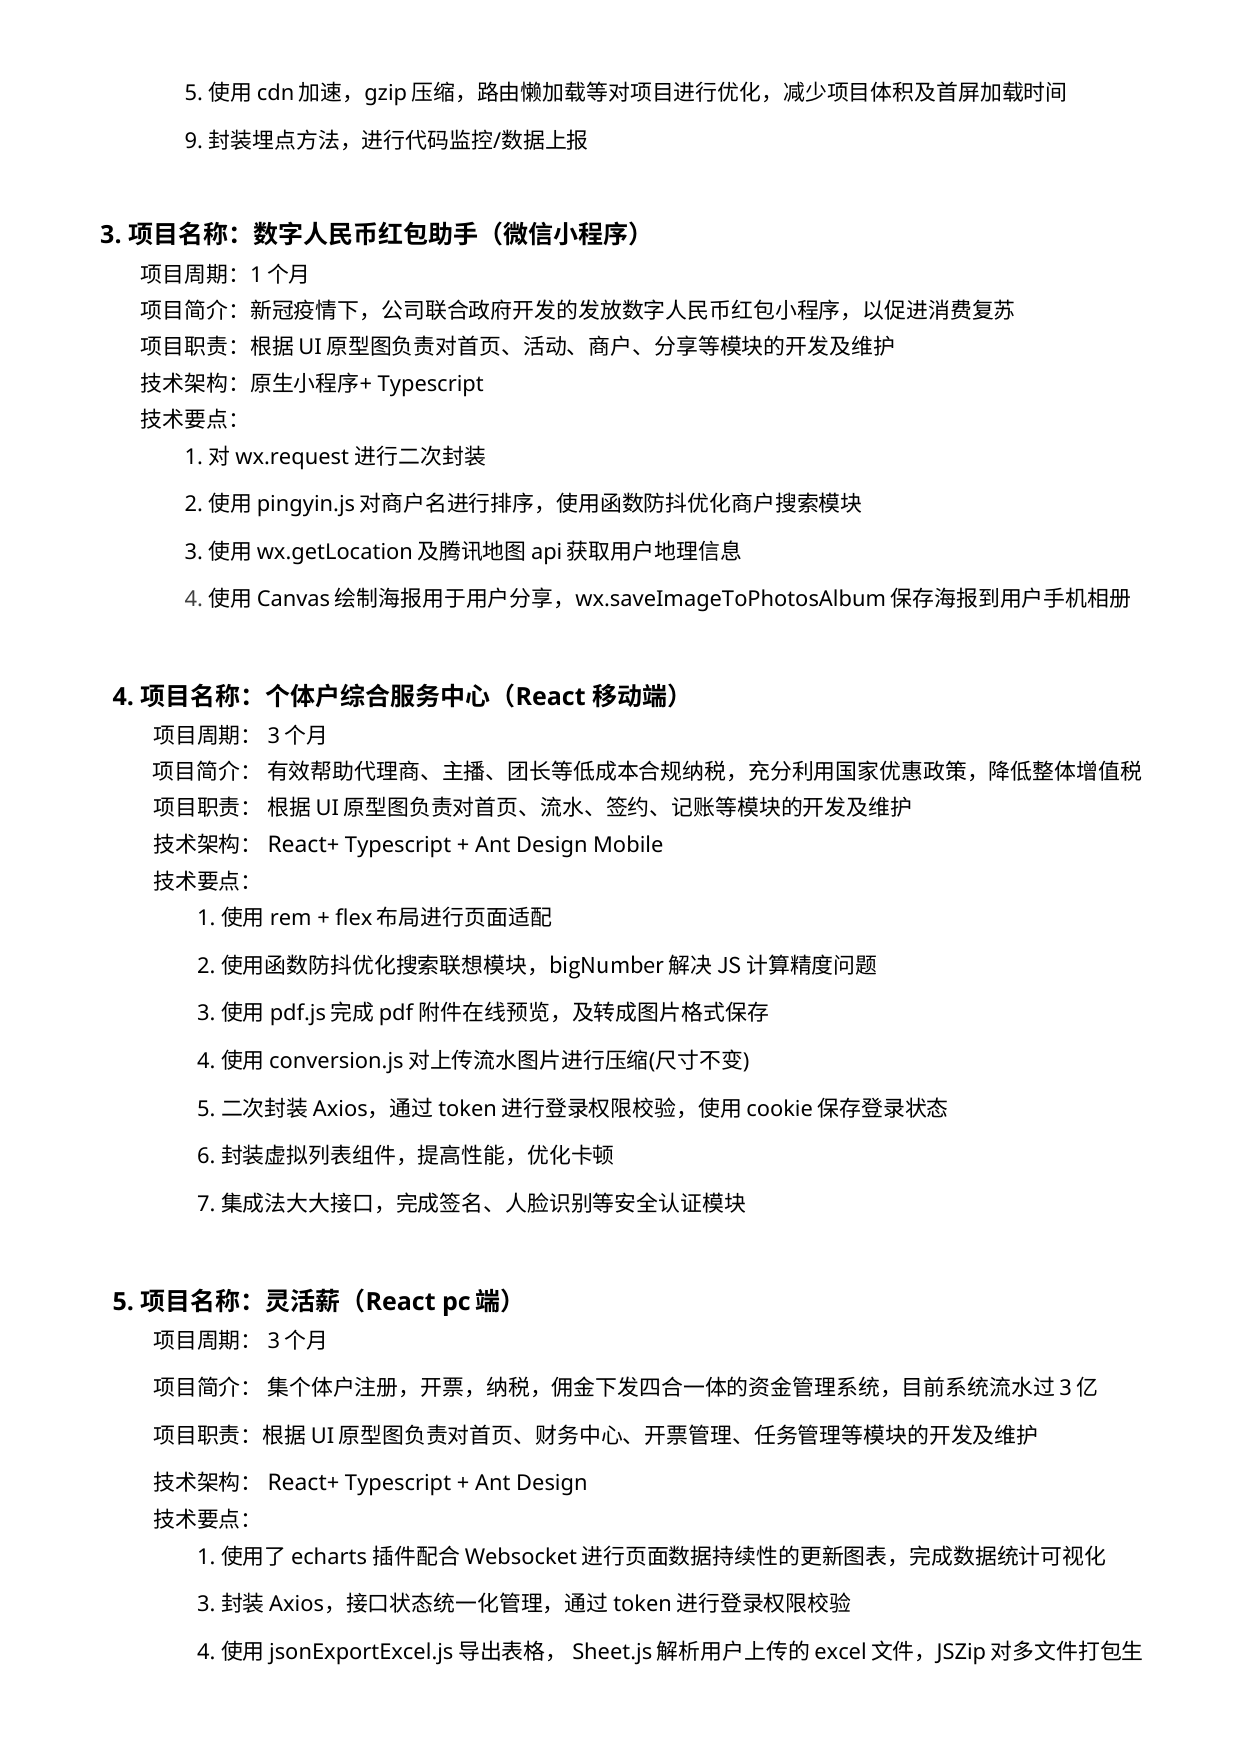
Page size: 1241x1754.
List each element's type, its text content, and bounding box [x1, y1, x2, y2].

subtitle 3. 项目名称：数字人民币红包助手（微信小程序） [75, 215, 1165, 251]
list 使用Canvas绘制海报用于用户分享，wx.saveImageToPhotosAlbum保存海报到用户手机相册 [184, 581, 1165, 613]
list 使用pingyin.js对商户名进行排序，使用函数防抖优化商户搜索模块 [184, 486, 1165, 518]
list 使用cdn加速，gzip压缩，路由懒加载等对项目进行优化，减少项目体积及首屏加载时间 [75, 75, 1165, 107]
text 技术要点： [75, 402, 1165, 434]
list 封装埋点方法，进行代码监控/数据上报 [75, 123, 1165, 154]
text 项目简介：新冠疫情下，公司联合政府开发的发放数字人民币红包小程序，以促进消费复苏 [75, 293, 1165, 325]
text 项目周期：1个月 [75, 257, 1165, 288]
text 技术架构：原生小程序+ Typescript [75, 366, 1165, 398]
text 项目职责：根据UI原型图负责对首页、活动、商户、分享等模块的开发及维护 [75, 329, 1165, 361]
list 使用wx.getLocation及腾讯地图api获取用户地理信息 [184, 534, 1165, 566]
list 对 wx.request 进行二次封装 [184, 439, 1165, 470]
